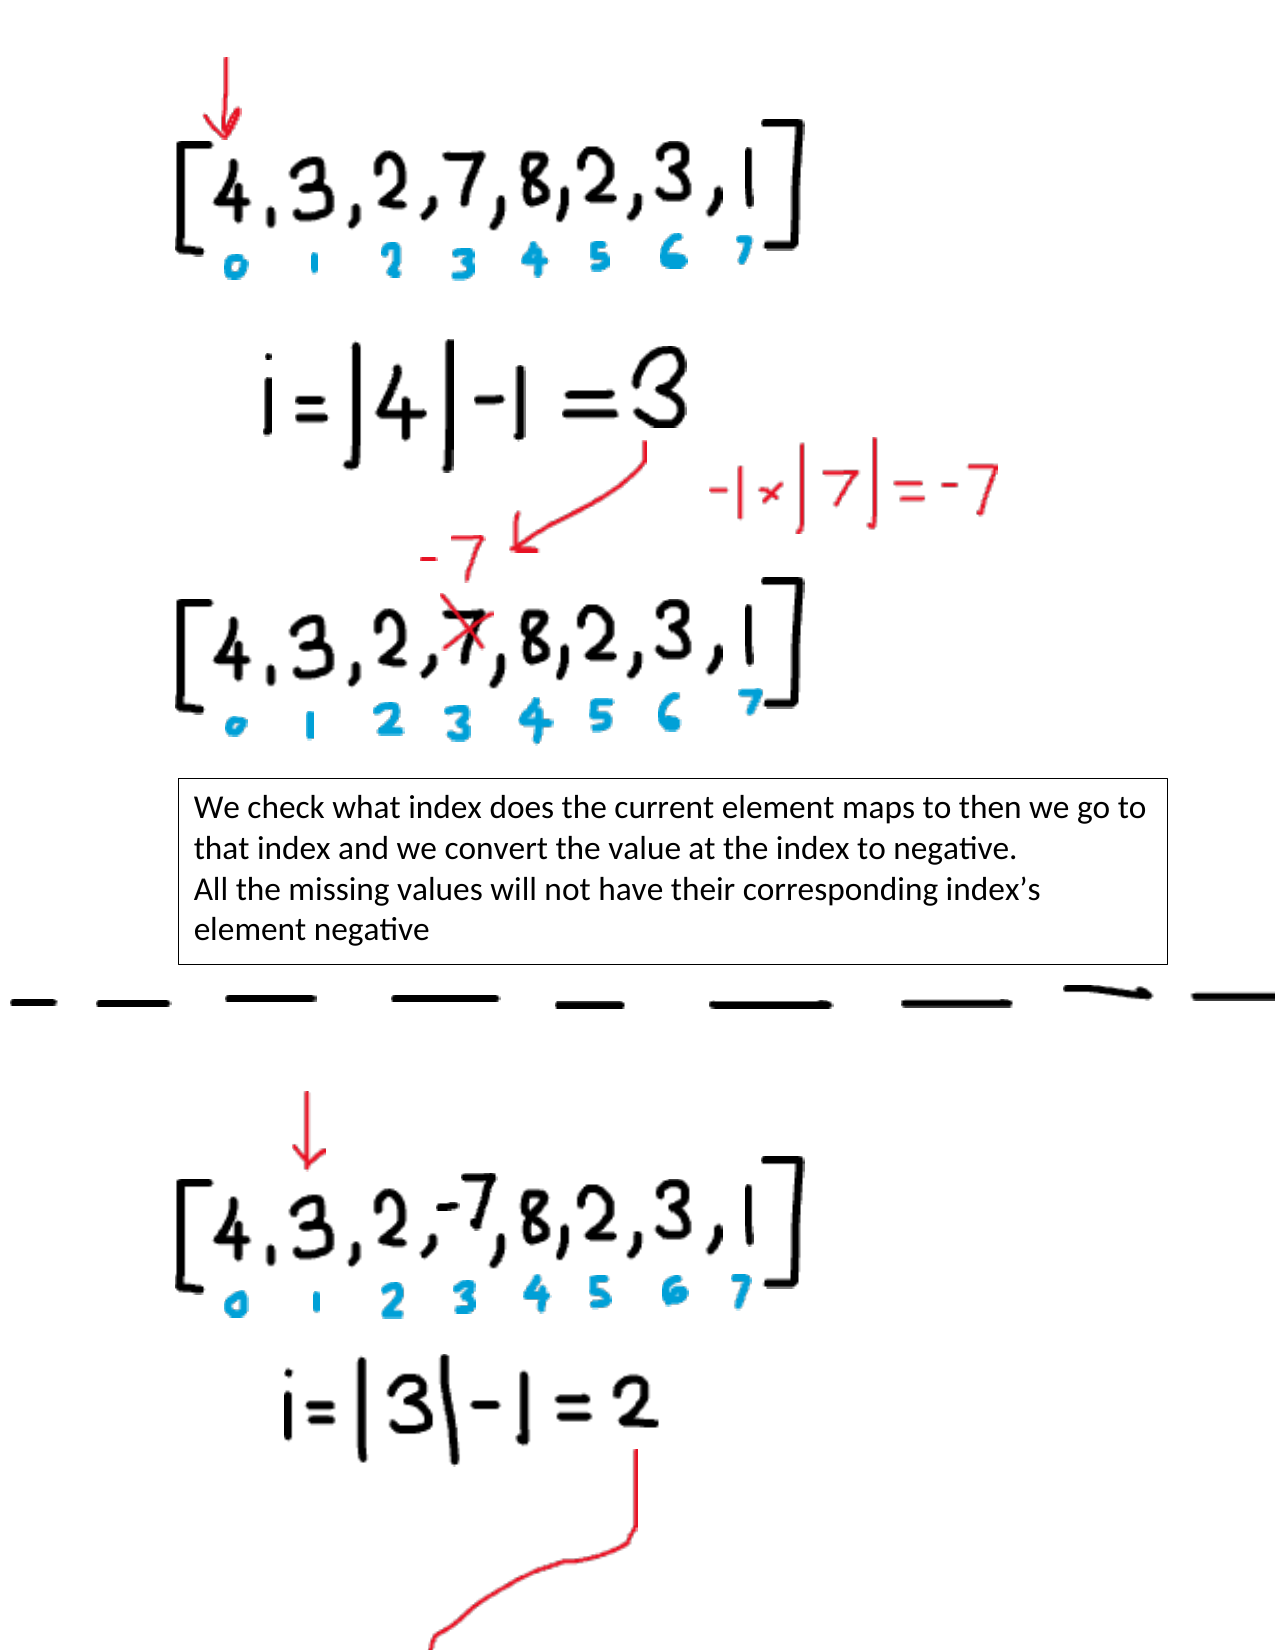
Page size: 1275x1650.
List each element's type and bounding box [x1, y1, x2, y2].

picture [265, 353, 272, 360]
picture [731, 1274, 752, 1311]
picture [232, 1300, 241, 1311]
picture [96, 1000, 172, 1007]
picture [709, 1000, 834, 1009]
picture [224, 271, 231, 280]
picture [292, 1091, 326, 1172]
picture [295, 339, 454, 473]
picture [468, 1308, 476, 1314]
picture [263, 377, 272, 437]
picture [175, 141, 723, 281]
picture [745, 604, 754, 667]
picture [225, 716, 248, 737]
picture [738, 577, 805, 718]
picture [745, 1184, 754, 1247]
picture [660, 260, 669, 269]
picture [761, 119, 805, 251]
picture [555, 1001, 627, 1009]
picture [420, 557, 438, 561]
picture [736, 235, 754, 267]
picture [175, 593, 723, 746]
picture [745, 147, 754, 209]
picture [474, 365, 647, 553]
picture [1063, 985, 1275, 1001]
picture [202, 57, 242, 140]
picture [901, 999, 1015, 1008]
picture [10, 999, 60, 1006]
picture [231, 262, 241, 271]
picture [175, 1173, 723, 1319]
picture [451, 535, 486, 583]
picture [562, 346, 687, 428]
picture [709, 437, 998, 534]
picture [761, 1156, 805, 1289]
picture [225, 995, 317, 1002]
picture [284, 1354, 661, 1650]
picture [391, 995, 501, 1002]
